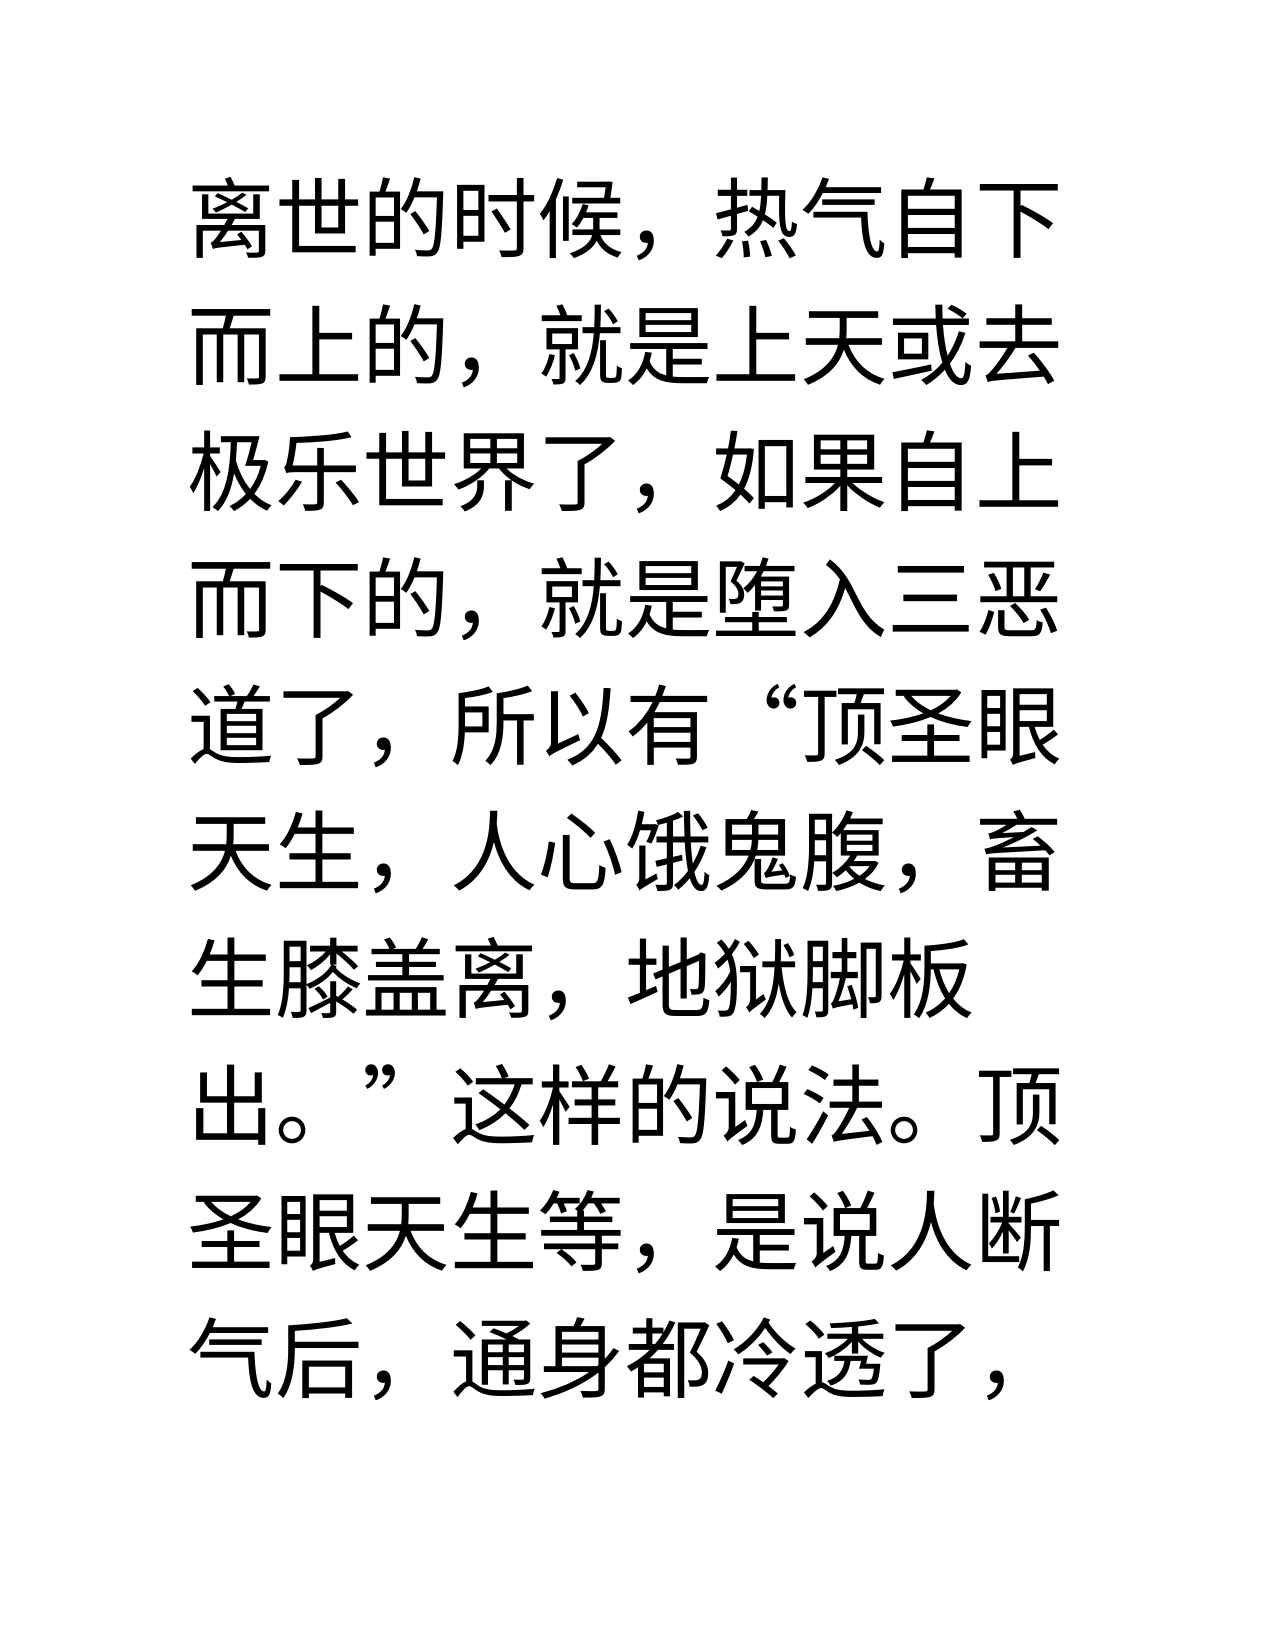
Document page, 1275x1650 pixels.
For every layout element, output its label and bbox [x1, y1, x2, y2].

text [187, 150, 1087, 1417]
